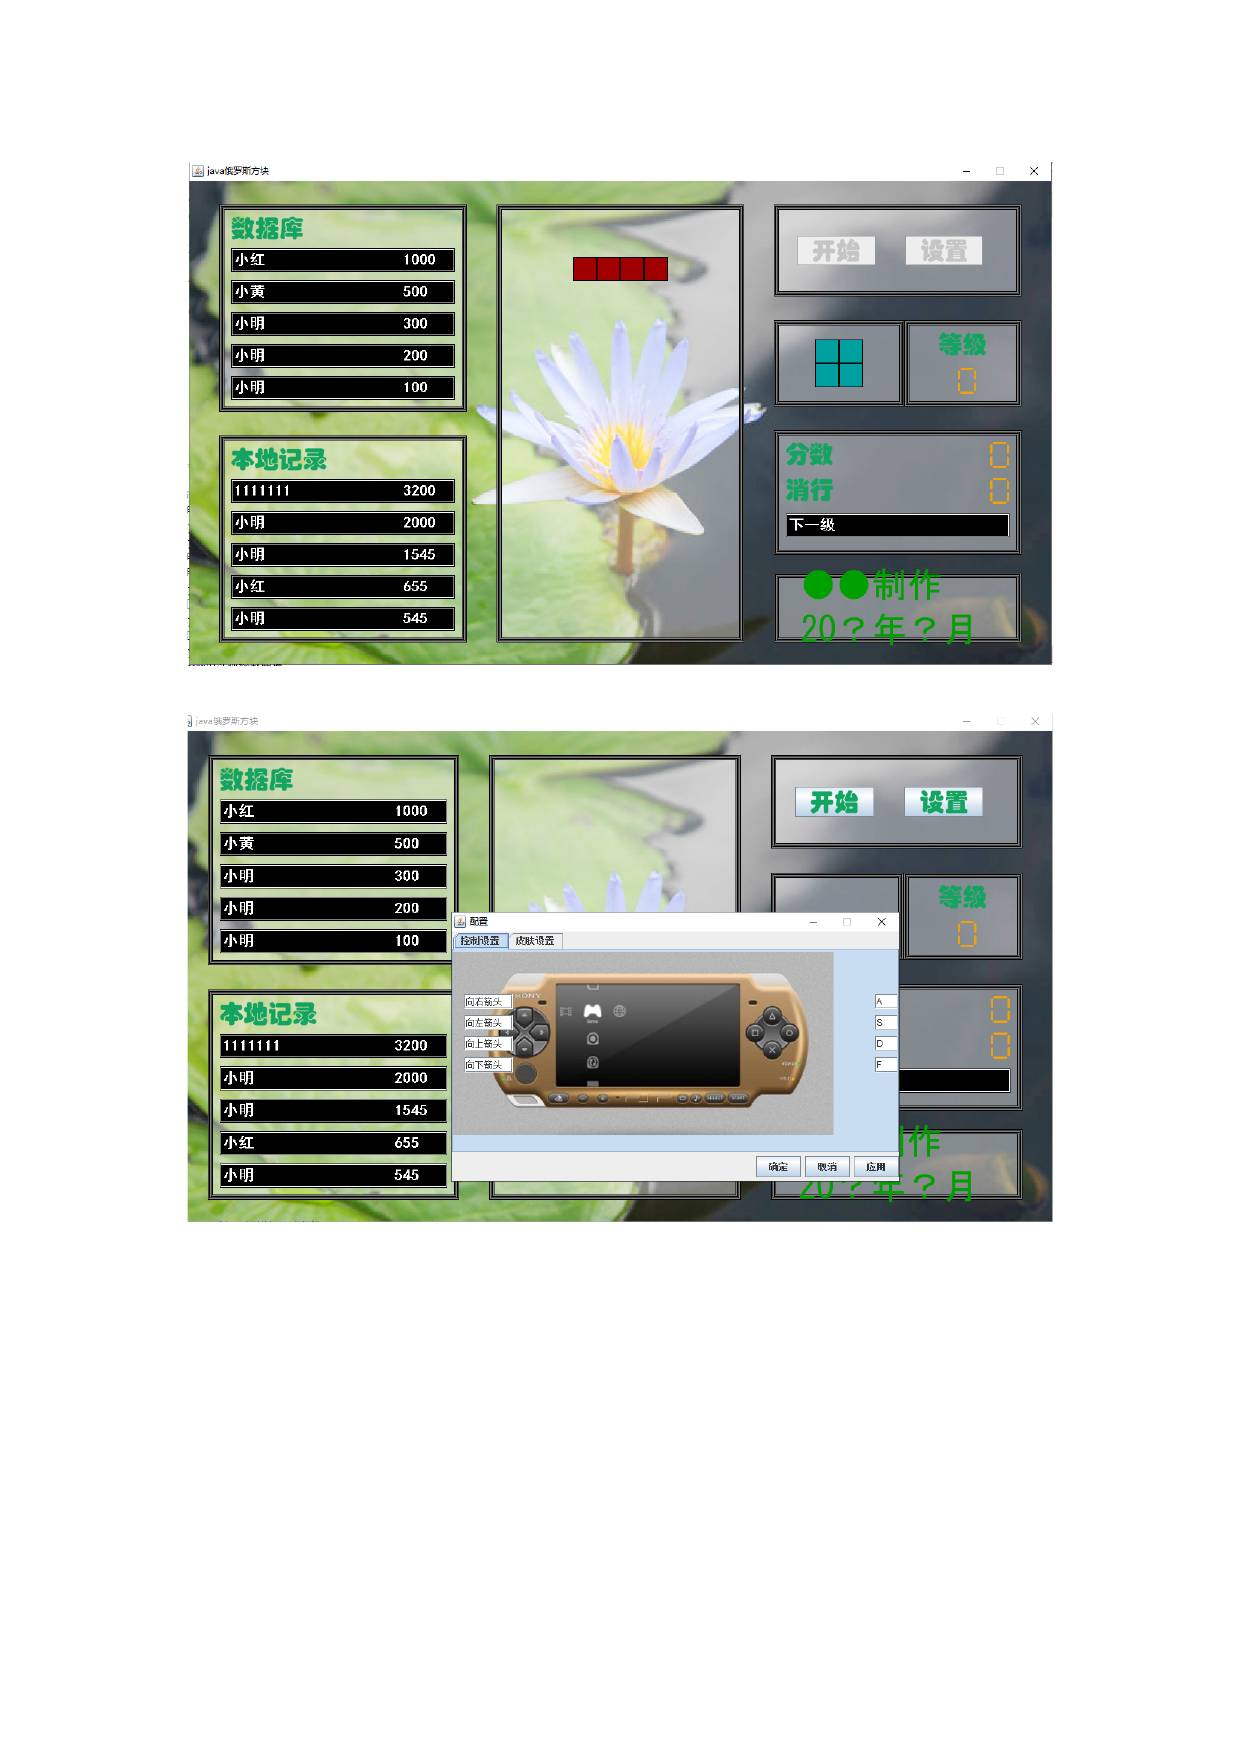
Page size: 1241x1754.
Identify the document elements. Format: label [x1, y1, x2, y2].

picture [187, 714, 1053, 1222]
picture [187, 162, 1053, 666]
